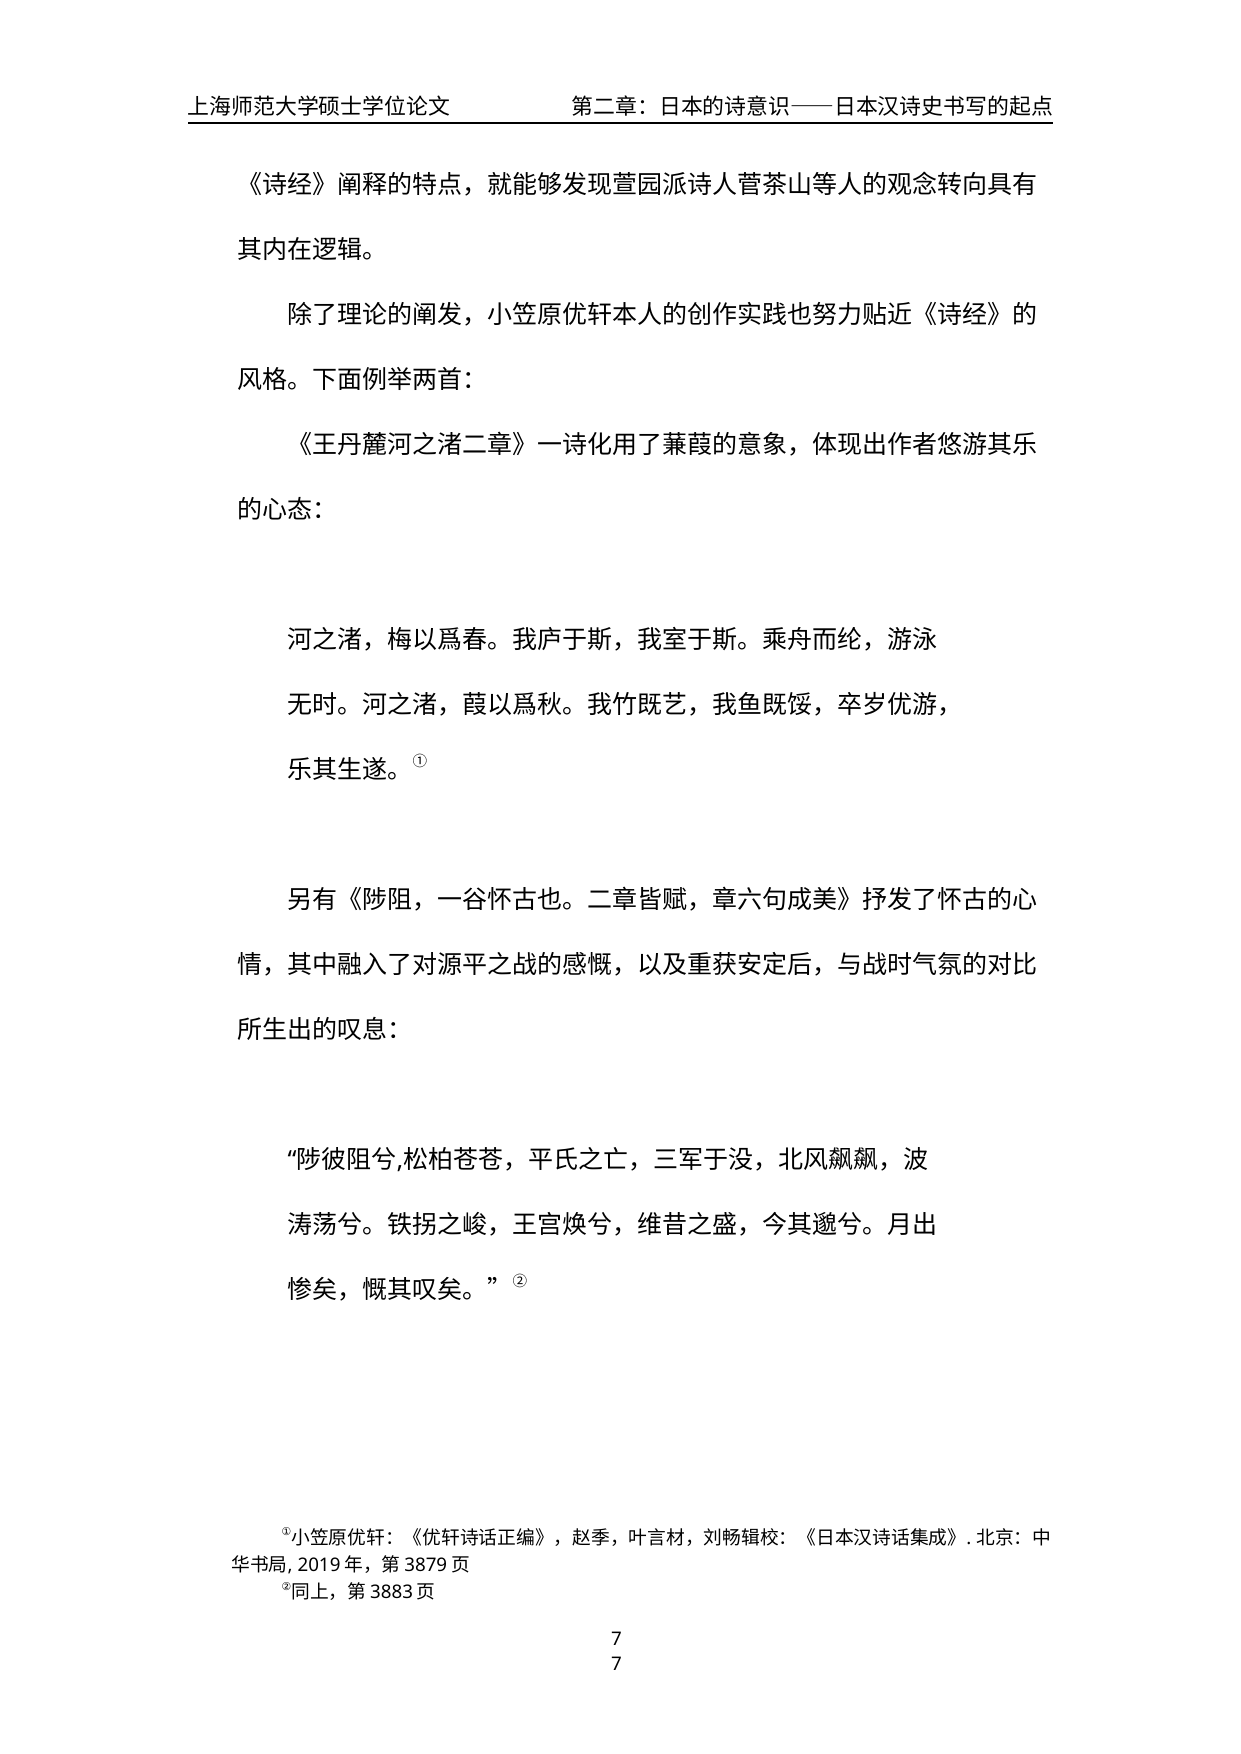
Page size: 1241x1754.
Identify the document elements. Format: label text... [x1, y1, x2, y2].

text 另有《陟阻，一谷怀古也。二章皆赋，章六句成美》抒发了怀古的心情，其中融入了对源平之战的感慨，以及重获安定后，与战时气氛的对比所生出的叹息： [237, 865, 1053, 1060]
text “陟彼阻兮,松柏苍苍，平氏之亡，三军于没，北风飙飙，波涛荡兮。铁拐之峻，王宫焕兮，维昔之盛，今其邈兮。月出惨矣，慨其叹矣。” [287, 1125, 953, 1320]
text 除了理论的阐发，小笠原优轩本人的创作实践也努力贴近《诗经》的风格。下面例举两首： [237, 280, 1053, 410]
text 同时，在这一“真诗”的诗学命题中，也能反映出江户时期堀川、萱园两派古学学者《诗经》阐释中关注人情的面相。尽管从日本汉诗诗学传统的发展看，反复古、扬性灵的诗风主要针对萱园派，但如果考虑到其《诗经》阐释的特点，就能够发现萱园派诗人菅茶山等人的观念转向具有其内在逻辑。 [237, 150, 1053, 280]
text 河之渚，梅以爲春。我庐于斯，我室于斯。乘舟而纶，游泳无时。河之渚，葭以爲秋。我竹既艺，我鱼既馁，卒岁优游，乐其生遂。 [287, 605, 953, 800]
text 《王丹麓河之渚二章》一诗化用了蒹葭的意象，体现出作者悠游其乐的心态： [237, 410, 1053, 540]
